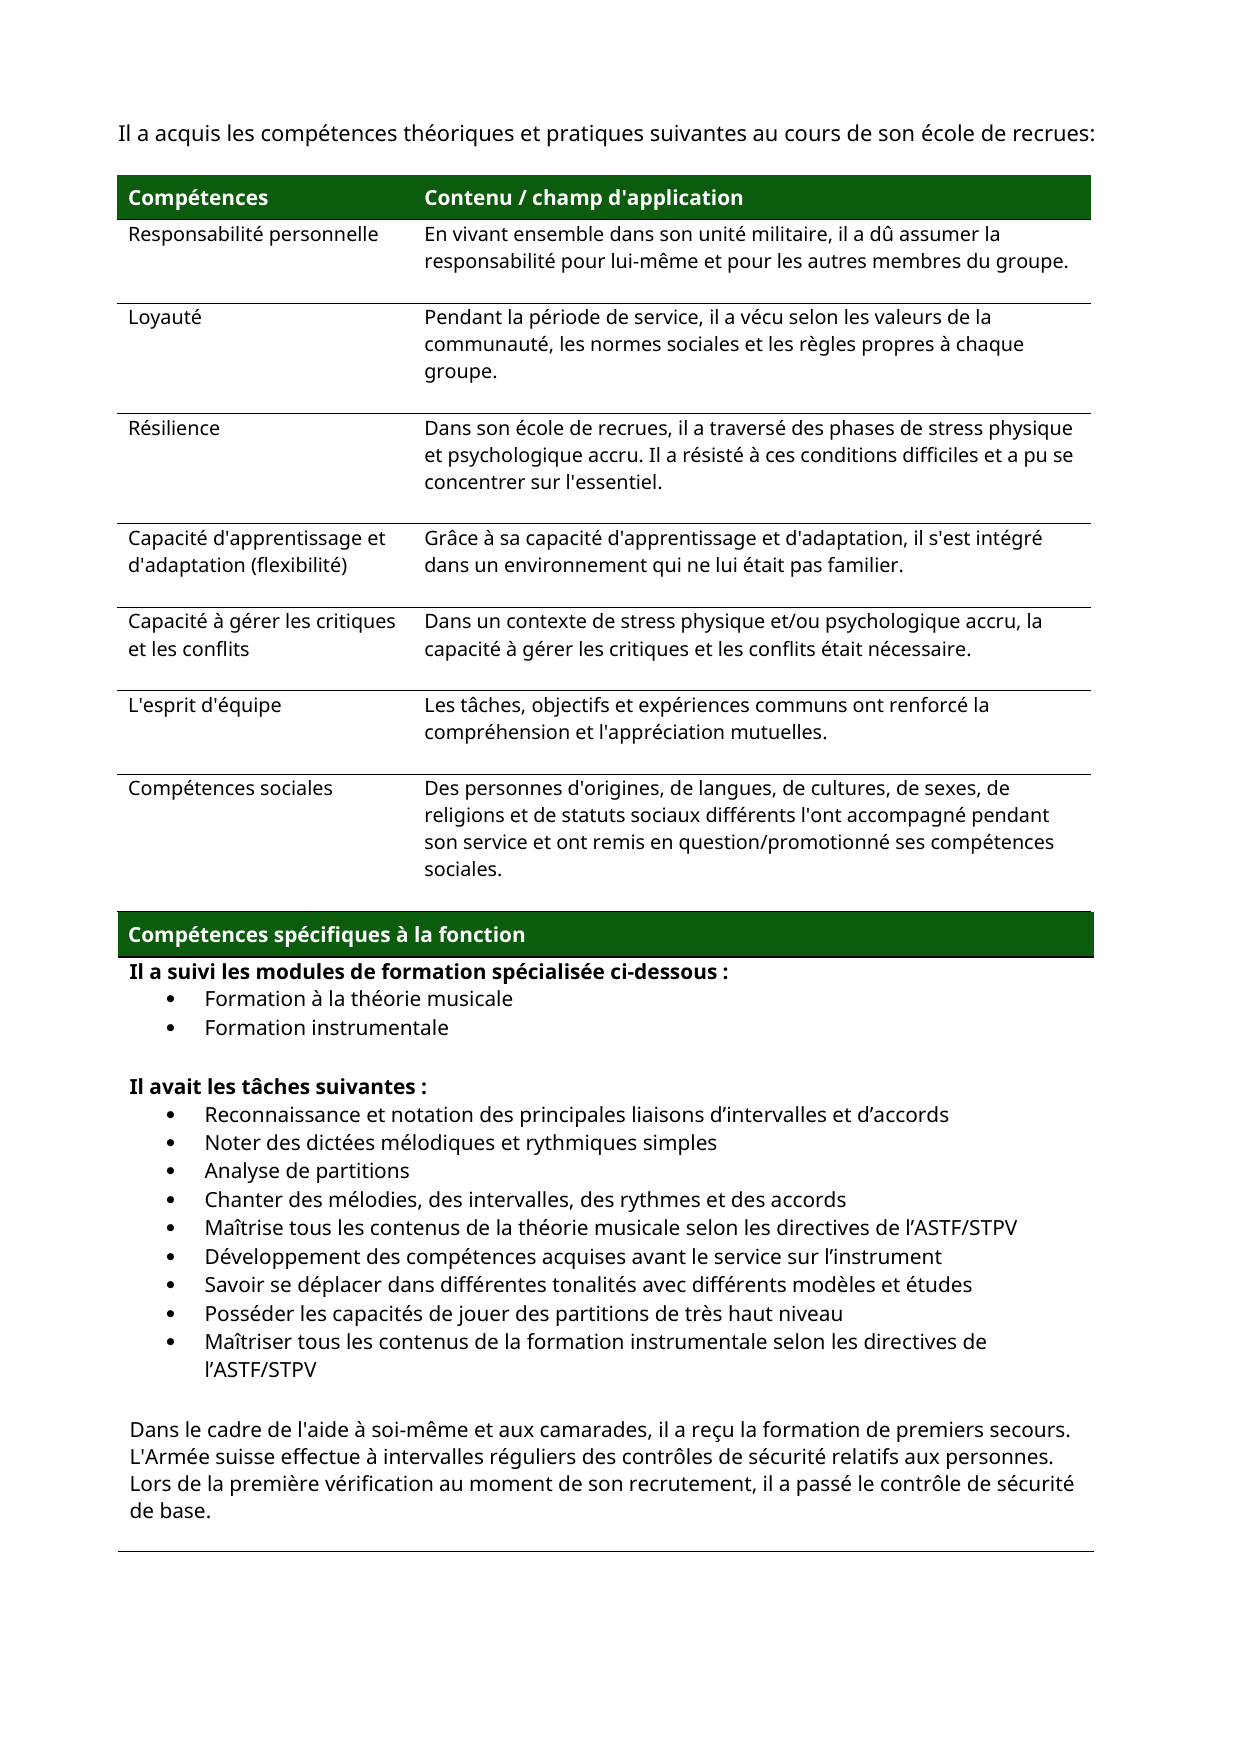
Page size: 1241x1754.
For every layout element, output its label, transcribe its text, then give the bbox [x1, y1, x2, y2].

table_cell Loyauté [117, 304, 413, 413]
table_header Contenu / champ d'application [413, 175, 1091, 219]
table_cell Grâce à sa capacité d'apprentissage et d'adaptation, il s'est intégré dans un environnement qui ne lui était pas familier. [413, 524, 1091, 607]
table_cell Résilience [117, 414, 413, 523]
table_cell Pendant la période de service, il a vécu selon les valeurs de la communauté, les normes sociales et les règles propres à chaque groupe. [413, 304, 1091, 413]
text Il a acquis les compétences théoriques et pratiques suivantes au cours de son école de recrues: [118, 118, 1122, 148]
table_header Compétences [117, 175, 413, 219]
table_cell Capacité à gérer les critiques et les conflits [117, 608, 413, 690]
table_cell En vivant ensemble dans son unité militaire, il a dû assumer la responsabilité pour lui-même et pour les autres membres du groupe. [413, 220, 1091, 302]
table_cell Il a suivi les modules de formation spécialisée ci-dessous : Formation à la théorie musicale Formation instrumentale Il avait les tâches suivantes : Reconnaissance et notation des principales liaisons d’intervalles et d’accords Noter des dictées mélodiques et rythmiques simples Analyse de partitions Chanter des mélodies, des intervalles, des rythmes et des accords Maîtrise tous les contenus de la théorie musicale selon les directives de l’ASTF/STPV Développement des compétences acquises avant le service sur l’instrument Savoir se déplacer dans différentes tonalités avec différents modèles et études Posséder les capacités de jouer des partitions de très haut niveau Maîtriser tous les contenus de la formation instrumentale selon les directives de l’ASTF/STPV Dans le cadre de l'aide à soi-même et aux camarades, il a reçu la formation de premiers secours. L'Armée suisse effectue à intervalles réguliers des contrôles de sécurité relatifs aux personnes. Lors de la première vérification au moment de son recrutement, il a passé le contrôle de sécurité de base. [118, 958, 1094, 1551]
table_header Compétences spécifiques à la fonction [118, 912, 1094, 956]
table_cell Les tâches, objectifs et expériences communs ont renforcé la compréhension et l'appréciation mutuelles. [413, 691, 1091, 774]
table_cell Responsabilité personnelle [117, 220, 413, 302]
table_cell Dans son école de recrues, il a traversé des phases de stress physique et psychologique accru. Il a résisté à ces conditions difficiles et a pu se concentrer sur l'essentiel. [413, 414, 1091, 523]
table_cell Dans un contexte de stress physique et/ou psychologique accru, la capacité à gérer les critiques et les conflits était nécessaire. [413, 608, 1091, 690]
table_cell Des personnes d'origines, de langues, de cultures, de sexes, de religions et de statuts sociaux différents l'ont accompagné pendant son service et ont remis en question/promotionné ses compétences sociales. [413, 775, 1091, 911]
table_cell Capacité d'apprentissage et d'adaptation (flexibilité) [117, 524, 413, 607]
table_cell L'esprit d'équipe [117, 691, 413, 774]
table_cell Compétences sociales [117, 775, 413, 911]
